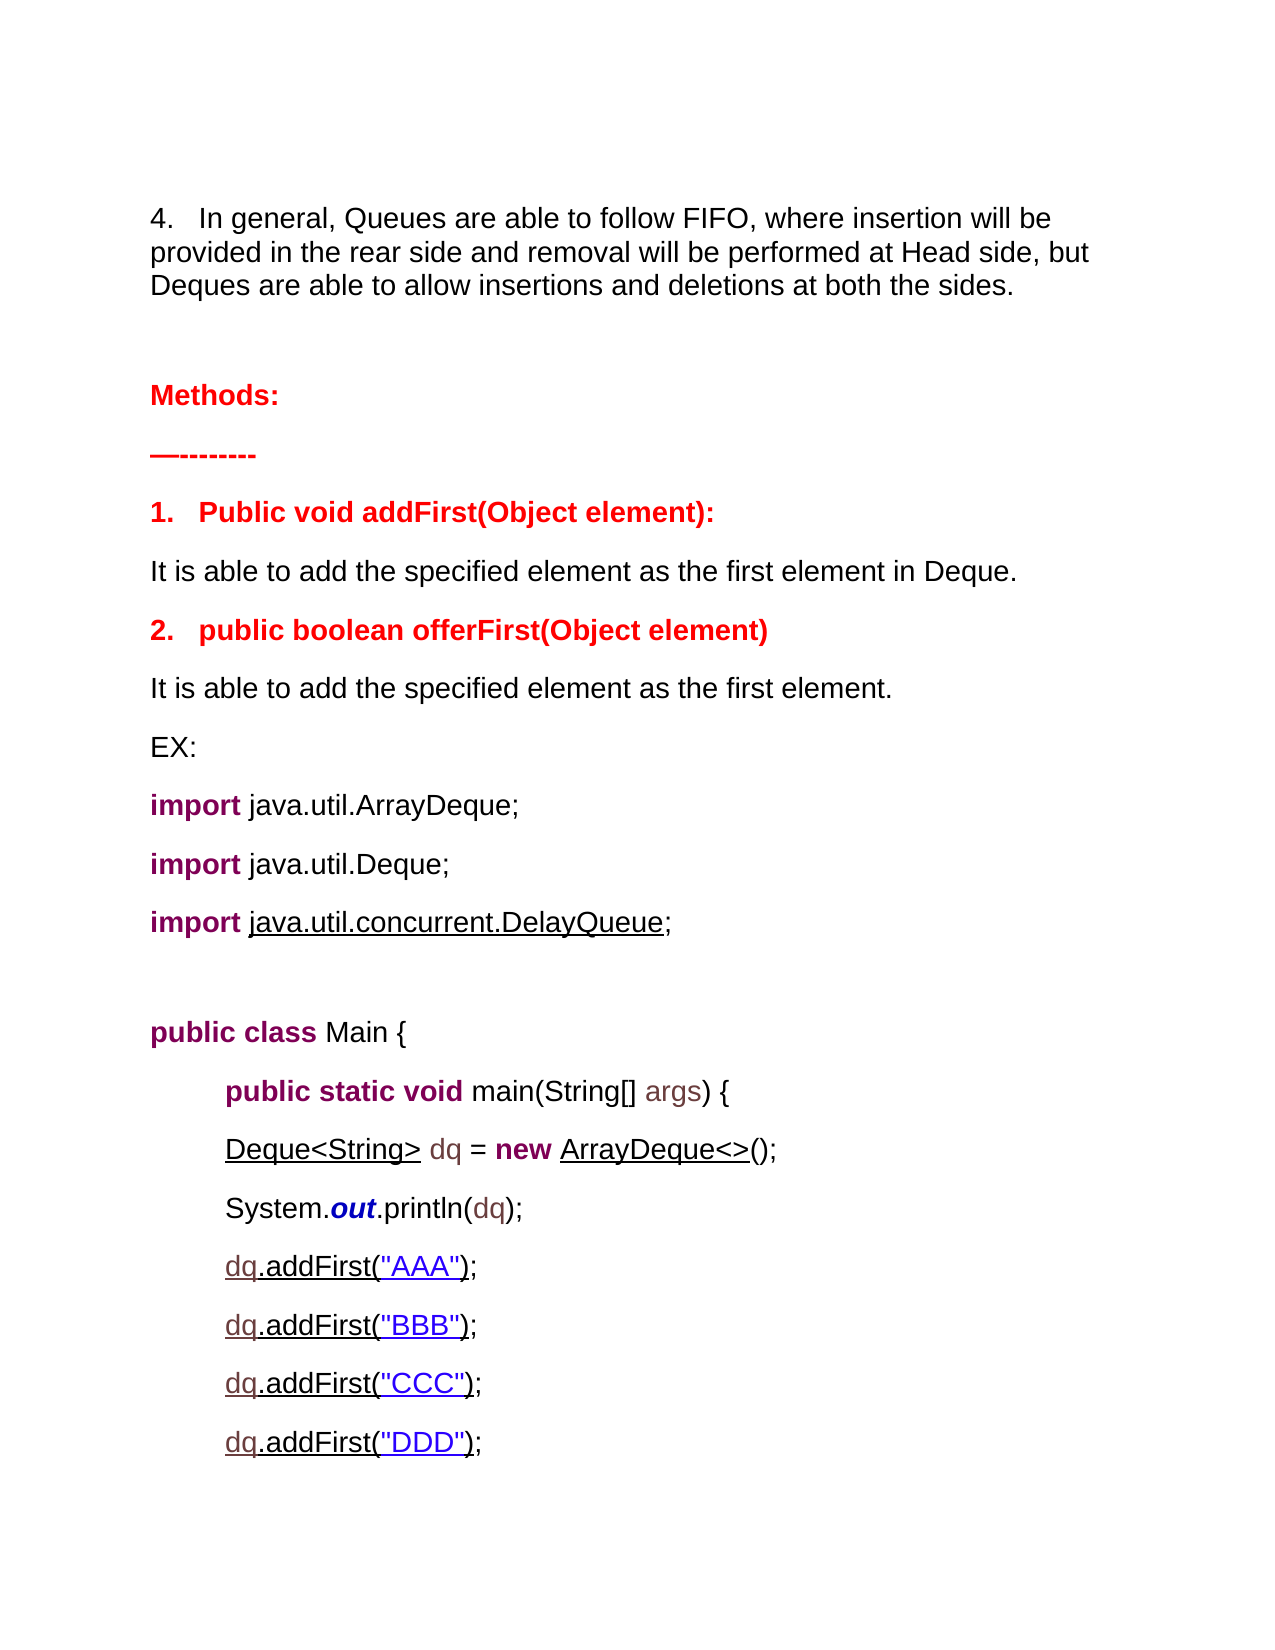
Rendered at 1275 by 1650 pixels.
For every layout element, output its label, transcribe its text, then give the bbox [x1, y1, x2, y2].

text It is able to add the specified element as the first element. [150, 671, 1125, 704]
text public static void main(String[] args) { [150, 1074, 1125, 1107]
text 2. public boolean offerFirst(Object element) [150, 612, 1125, 646]
text Methods: [150, 378, 1125, 412]
text dq.addFirst("CCC"); [150, 1366, 1125, 1400]
text import java.util.Deque; [150, 847, 1125, 880]
text —-------- [150, 437, 1125, 470]
text 4. In general, Queues are able to follow FIFO, where insertion will be provided in the rear side and removal will be performed at Head side, but Deques are able to allow insertions and deletions at both the sides. [150, 201, 1125, 302]
text It is able to add the specified element as the first element in Deque. [150, 554, 1125, 587]
text import java.util.concurrent.DelayQueue; [150, 905, 1125, 939]
text dq.addFirst("DDD"); [150, 1425, 1125, 1458]
text public class Main { [150, 1015, 1125, 1049]
text 1. Public void addFirst(Object element): [150, 495, 1125, 529]
text dq.addFirst("BBB"); [150, 1308, 1125, 1341]
text dq.addFirst("AAA"); [150, 1249, 1125, 1283]
text EX: [150, 729, 1125, 763]
text System.out.println(dq); [150, 1191, 1125, 1224]
text import java.util.ArrayDeque; [150, 788, 1125, 822]
text Deque<String> dq = new ArrayDeque<>(); [150, 1132, 1125, 1166]
